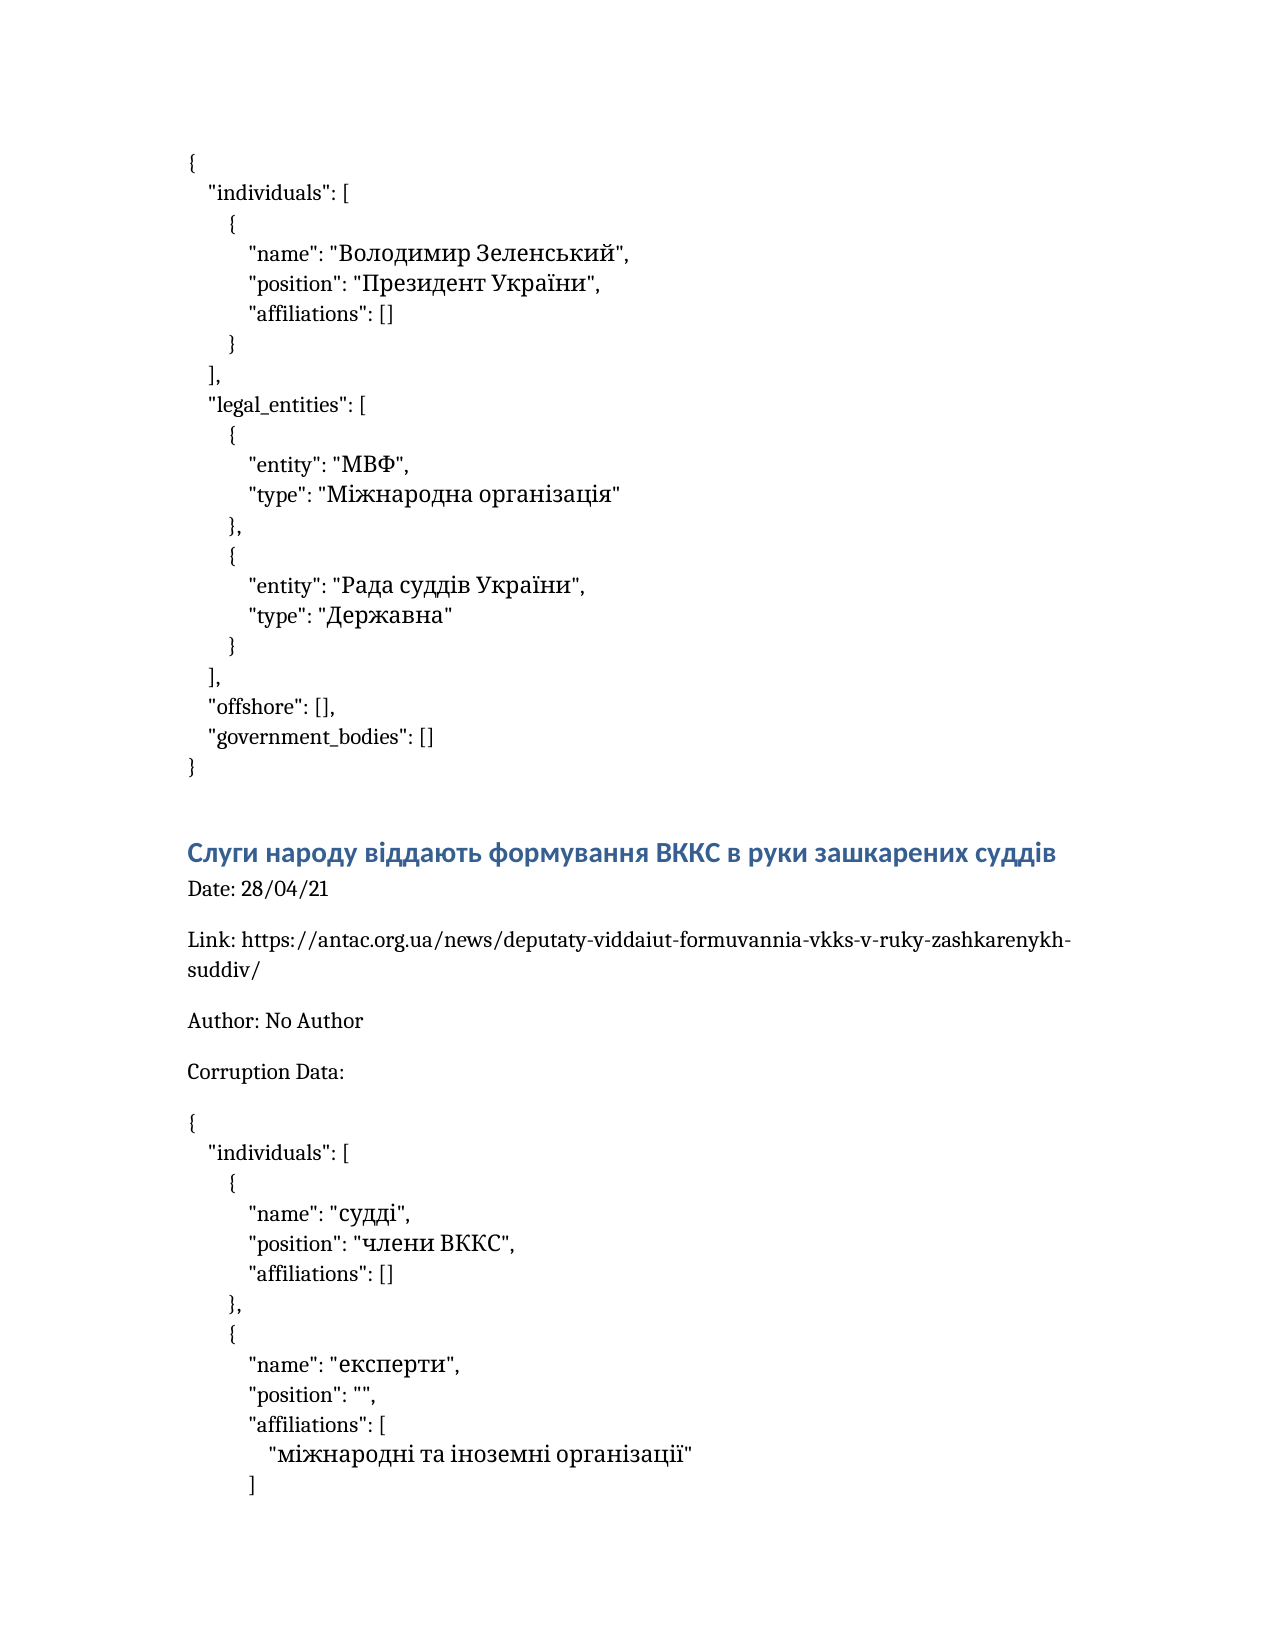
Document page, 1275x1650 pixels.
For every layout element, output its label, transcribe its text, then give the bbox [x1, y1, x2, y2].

text Author: No Author [187, 1008, 1087, 1034]
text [187, 1110, 1087, 1498]
text Corruption Data: [187, 1059, 1087, 1085]
subtitle Слуги народу віддають формування ВККС в руки зашкарених суддів [187, 834, 1087, 870]
text { "individuals": [ { "name": "Володимир Зеленський", "position": "Президент України", "affiliations": [] } ], "legal_entities": [ { "entity": "МВФ", "type": "Міжнародна організація" }, { "entity": "Рада суддів України", "type": "Державна" } ], "offshore": [], "government_bodies": [] } [187, 150, 1087, 781]
text Link: https://antac.org.ua/news/deputaty-viddaiut-formuvannia-vkks-v-ruky-zashkarenykh-suddiv/ [187, 926, 1087, 983]
text Date: 28/04/21 [187, 875, 1087, 902]
